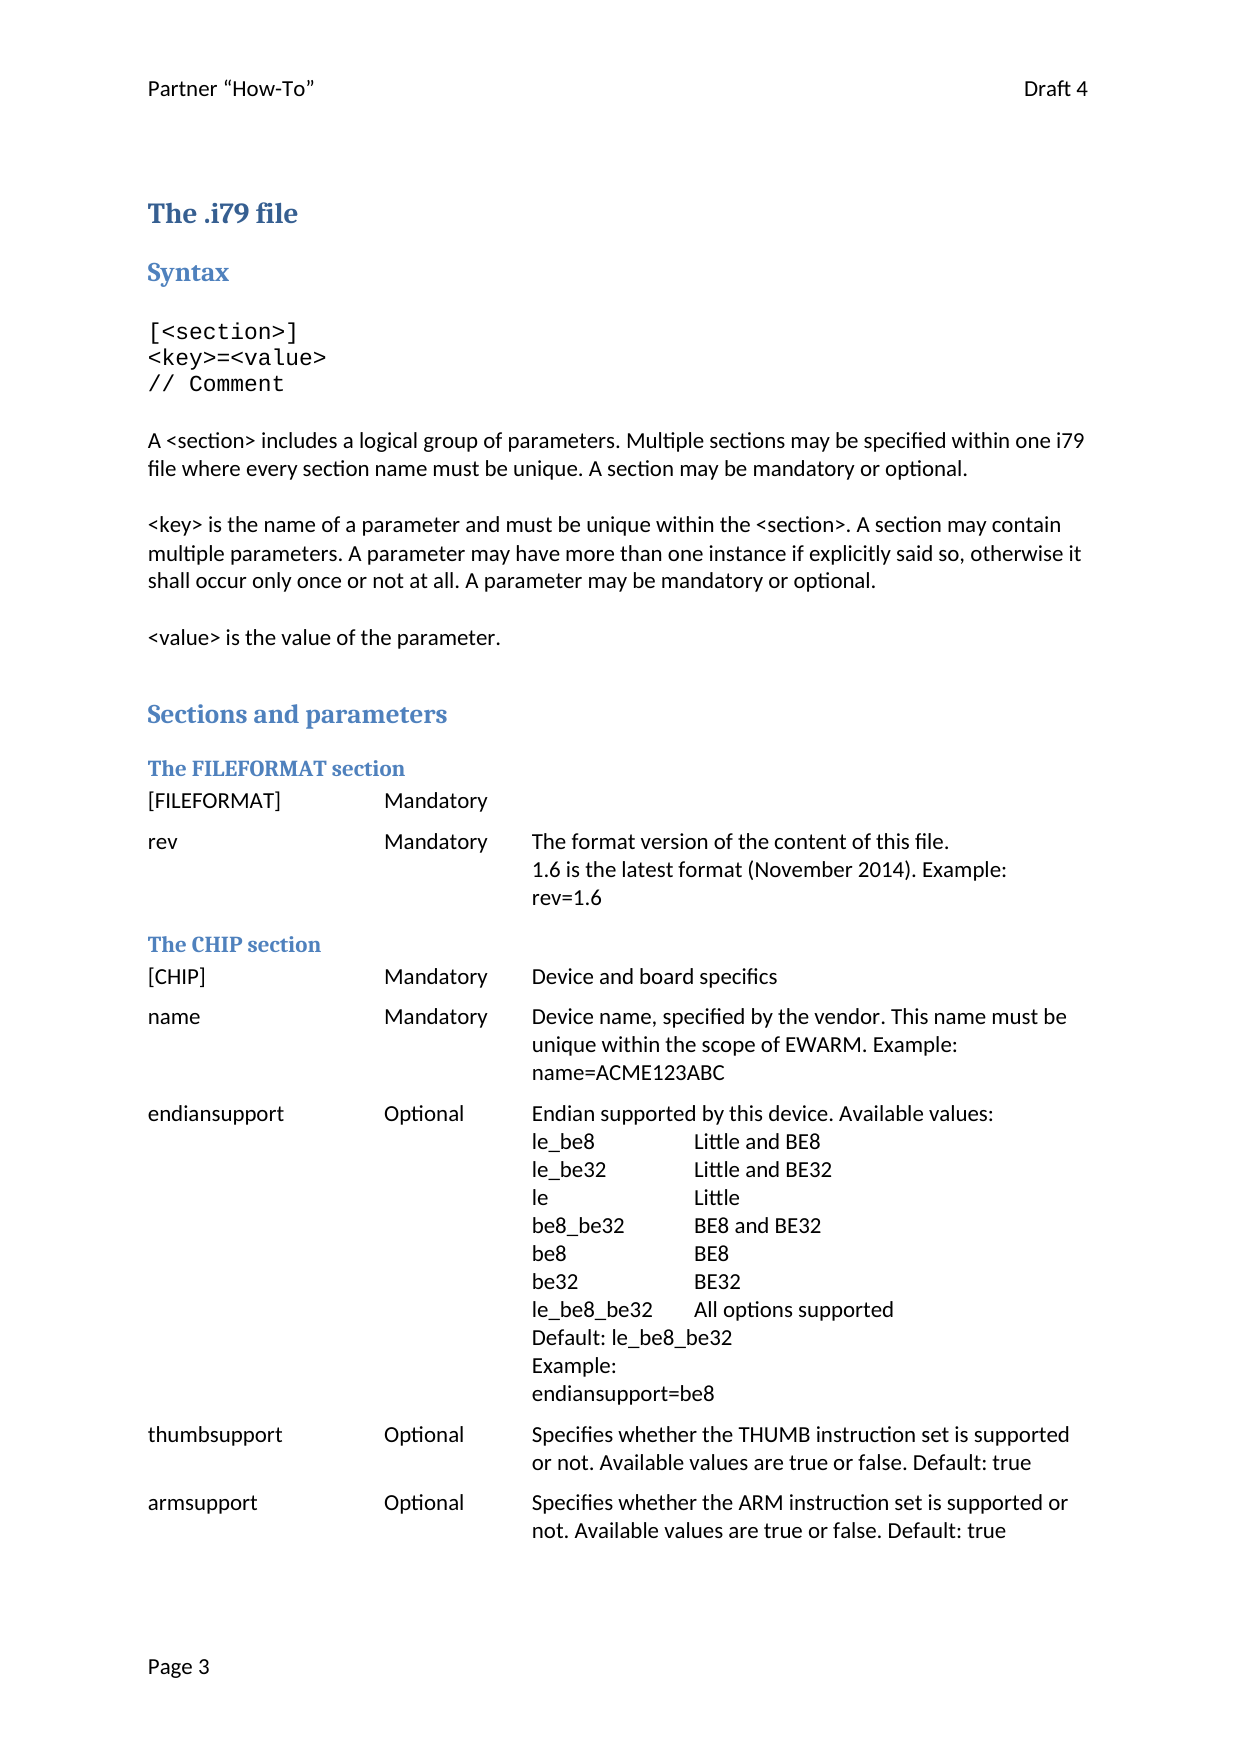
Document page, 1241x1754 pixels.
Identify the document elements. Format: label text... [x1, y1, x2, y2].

text [<section>] [148, 321, 1093, 347]
text A <section> includes a logical group of parameters. Multiple sections may be specified within one i79 file where every section name must be unique. A section may be mandatory or optional. [148, 427, 1093, 483]
text endiansupport Optional Endian supported by this device. Available values: le_be8 Little and BE8 le_be32 Little and BE32 le Little be8_be32 BE8 and BE32 be8 BE8 be32 BE32 le_be8_be32 All options supported Default: le_be8_be32 Example: endiansupport=be8 [148, 1099, 1093, 1407]
text <key> is the name of a parameter and must be unique within the <section>. A section may contain multiple parameters. A parameter may have more than one instance if explicitly said so, otherwise it shall occur only once or not at all. A parameter may be mandatory or optional. [148, 511, 1093, 595]
text armsupport Optional Specifies whether the ARM instruction set is supported or not. Available values are true or false. Default: true [148, 1488, 1093, 1544]
subtitle The .i79 file [148, 198, 1093, 231]
text [FILEFORMAT] Mandatory [148, 786, 1093, 814]
subtitle Sections and parameters [148, 699, 1093, 731]
subtitle Syntax [148, 257, 1093, 288]
text <key>=<value> [148, 347, 1093, 373]
subtitle The CHIP section [148, 932, 1093, 958]
text // Comment [148, 373, 1093, 398]
text rev Mandatory The format version of the content of this file. 1.6 is the latest format (November 2014). Example: rev=1.6 [148, 827, 1093, 911]
subtitle The FILEFORMAT section [148, 756, 1093, 782]
text name Mandatory Device name, specified by the vendor. This name must be unique within the scope of EWARM. Example: name=ACME123ABC [148, 1002, 1093, 1087]
text <value> is the value of the parameter. [148, 623, 1093, 651]
text thumbsupport Optional Specifies whether the THUMB instruction set is supported or not. Available values are true or false. Default: true [148, 1420, 1093, 1476]
text [CHIP] Mandatory Device and board specifics [148, 962, 1093, 990]
